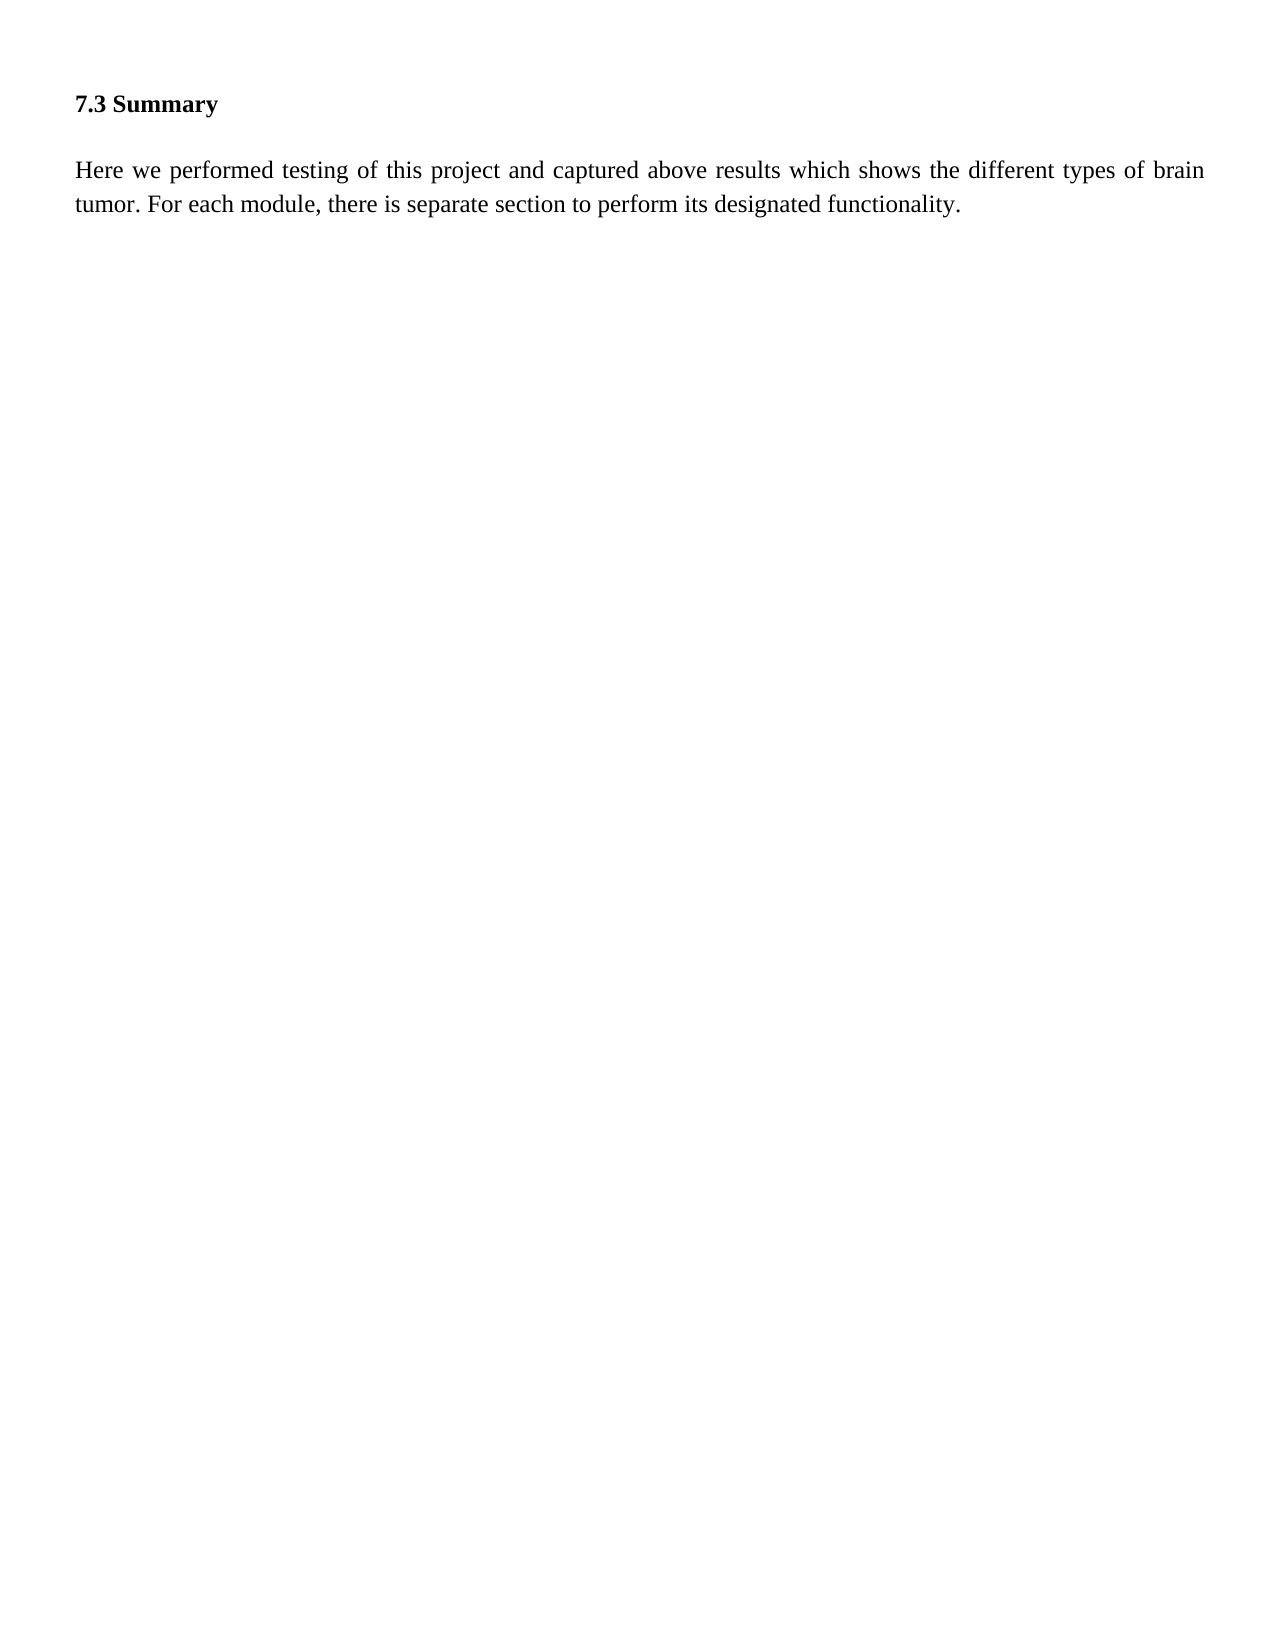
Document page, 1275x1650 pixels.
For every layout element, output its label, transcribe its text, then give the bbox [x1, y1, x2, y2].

text 7.3 Summary [75, 89, 1206, 118]
text Here we performed testing of this project and captured above results which shows the different types of brain tumor. For each module, there is separate section to perform its designated functionality. [75, 156, 1206, 217]
